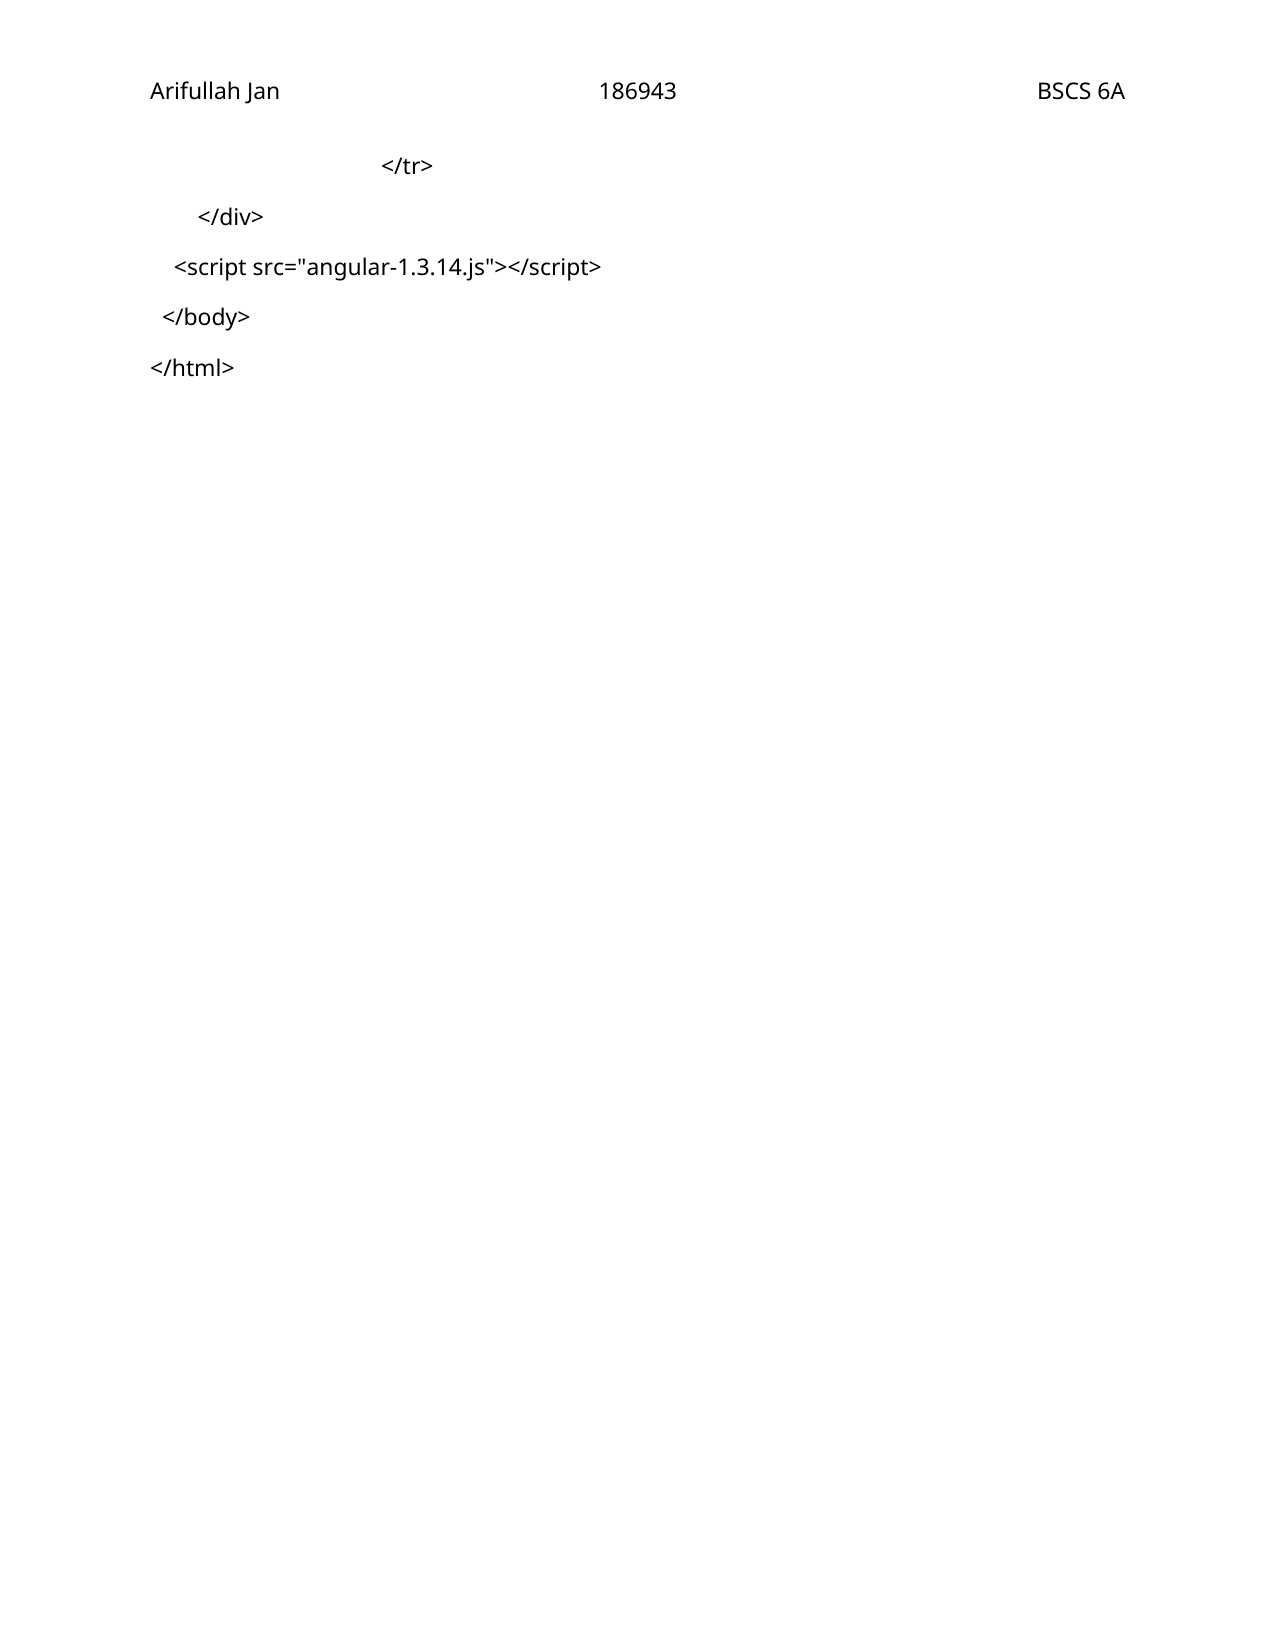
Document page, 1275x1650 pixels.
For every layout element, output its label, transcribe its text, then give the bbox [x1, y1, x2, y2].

text </body> [150, 301, 1125, 332]
text </div> [150, 200, 1125, 232]
text </html> [150, 352, 1125, 383]
text <script src="angular-1.3.14.js"></script> [150, 251, 1125, 282]
text </tr> [150, 150, 1125, 181]
